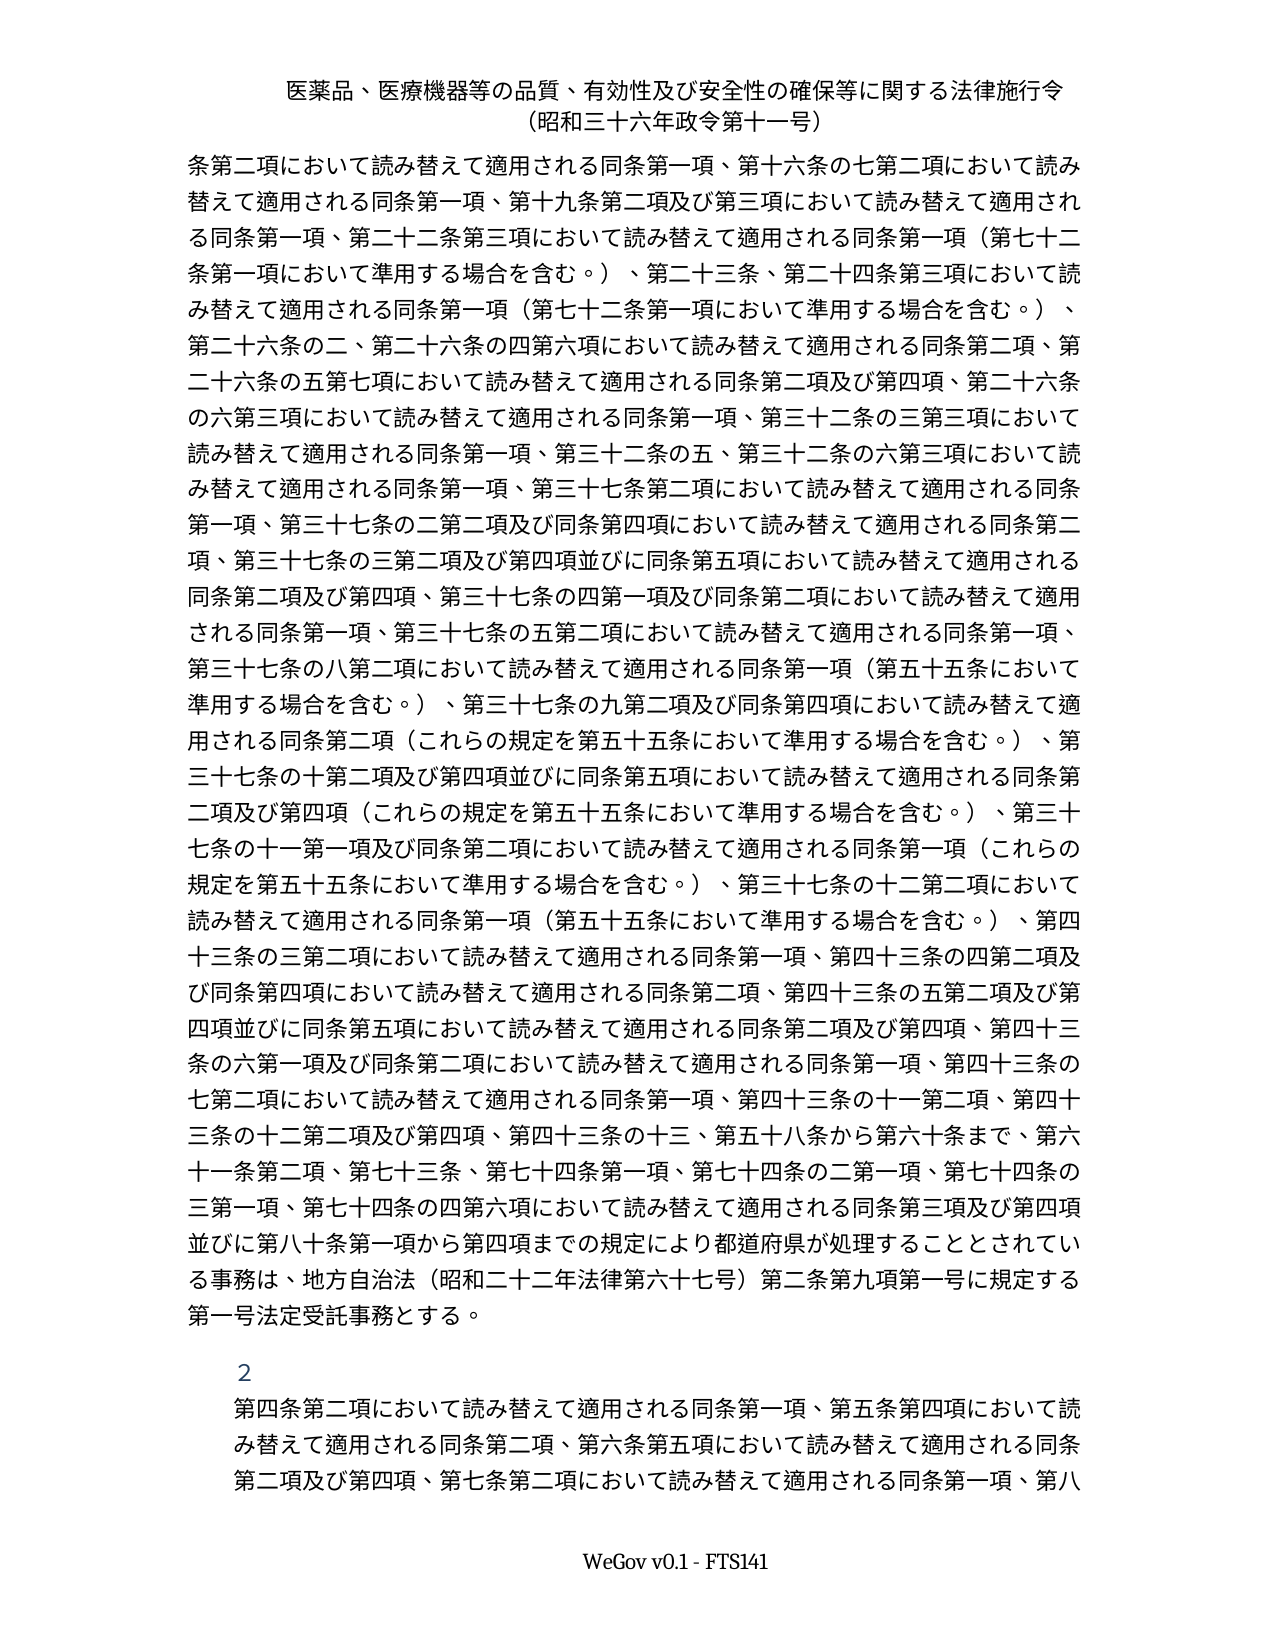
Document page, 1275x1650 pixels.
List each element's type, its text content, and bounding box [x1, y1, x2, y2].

subtitle ２ [233, 1357, 1087, 1388]
